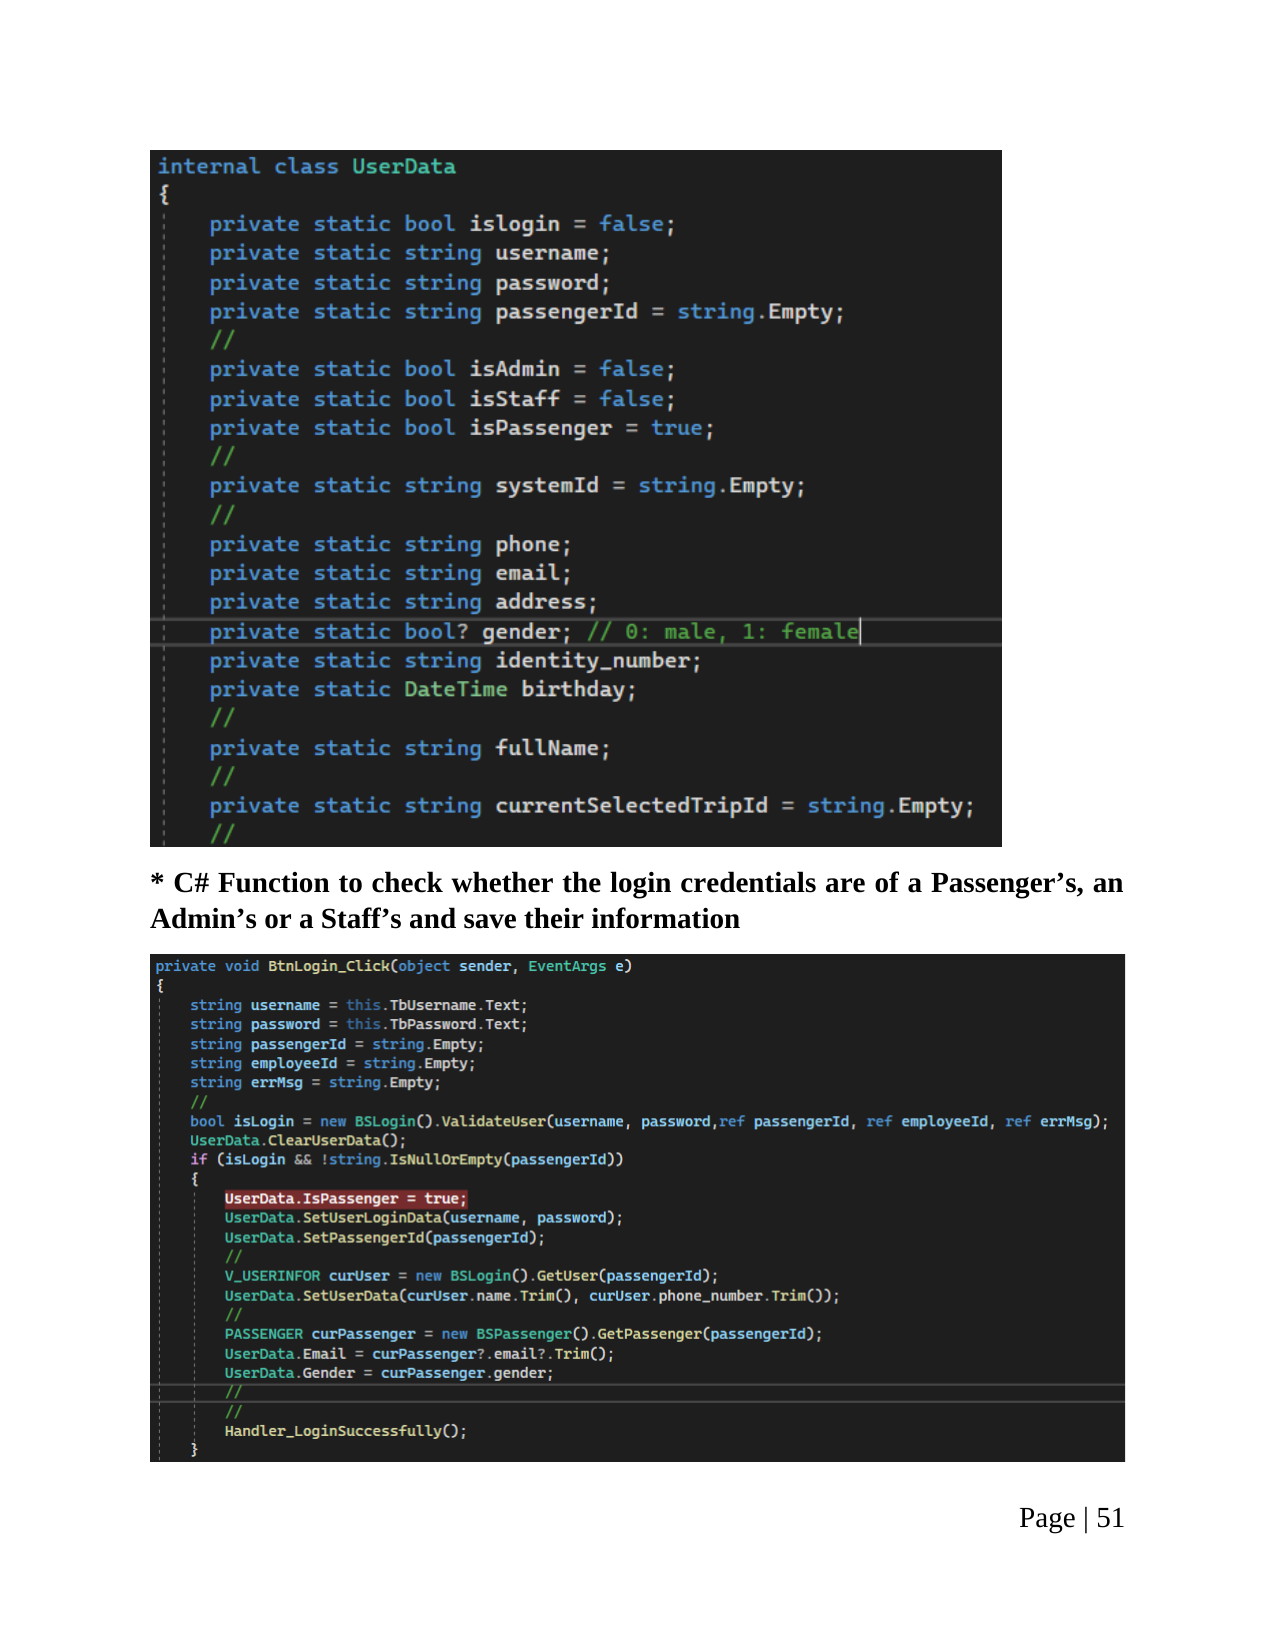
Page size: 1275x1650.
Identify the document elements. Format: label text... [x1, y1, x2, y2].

text * C# Function to check whether the login credentials are of a Passenger’s, an Admin’s or a Staff’s and save their information [150, 866, 1125, 935]
picture [150, 954, 1125, 1462]
picture [150, 150, 1002, 847]
